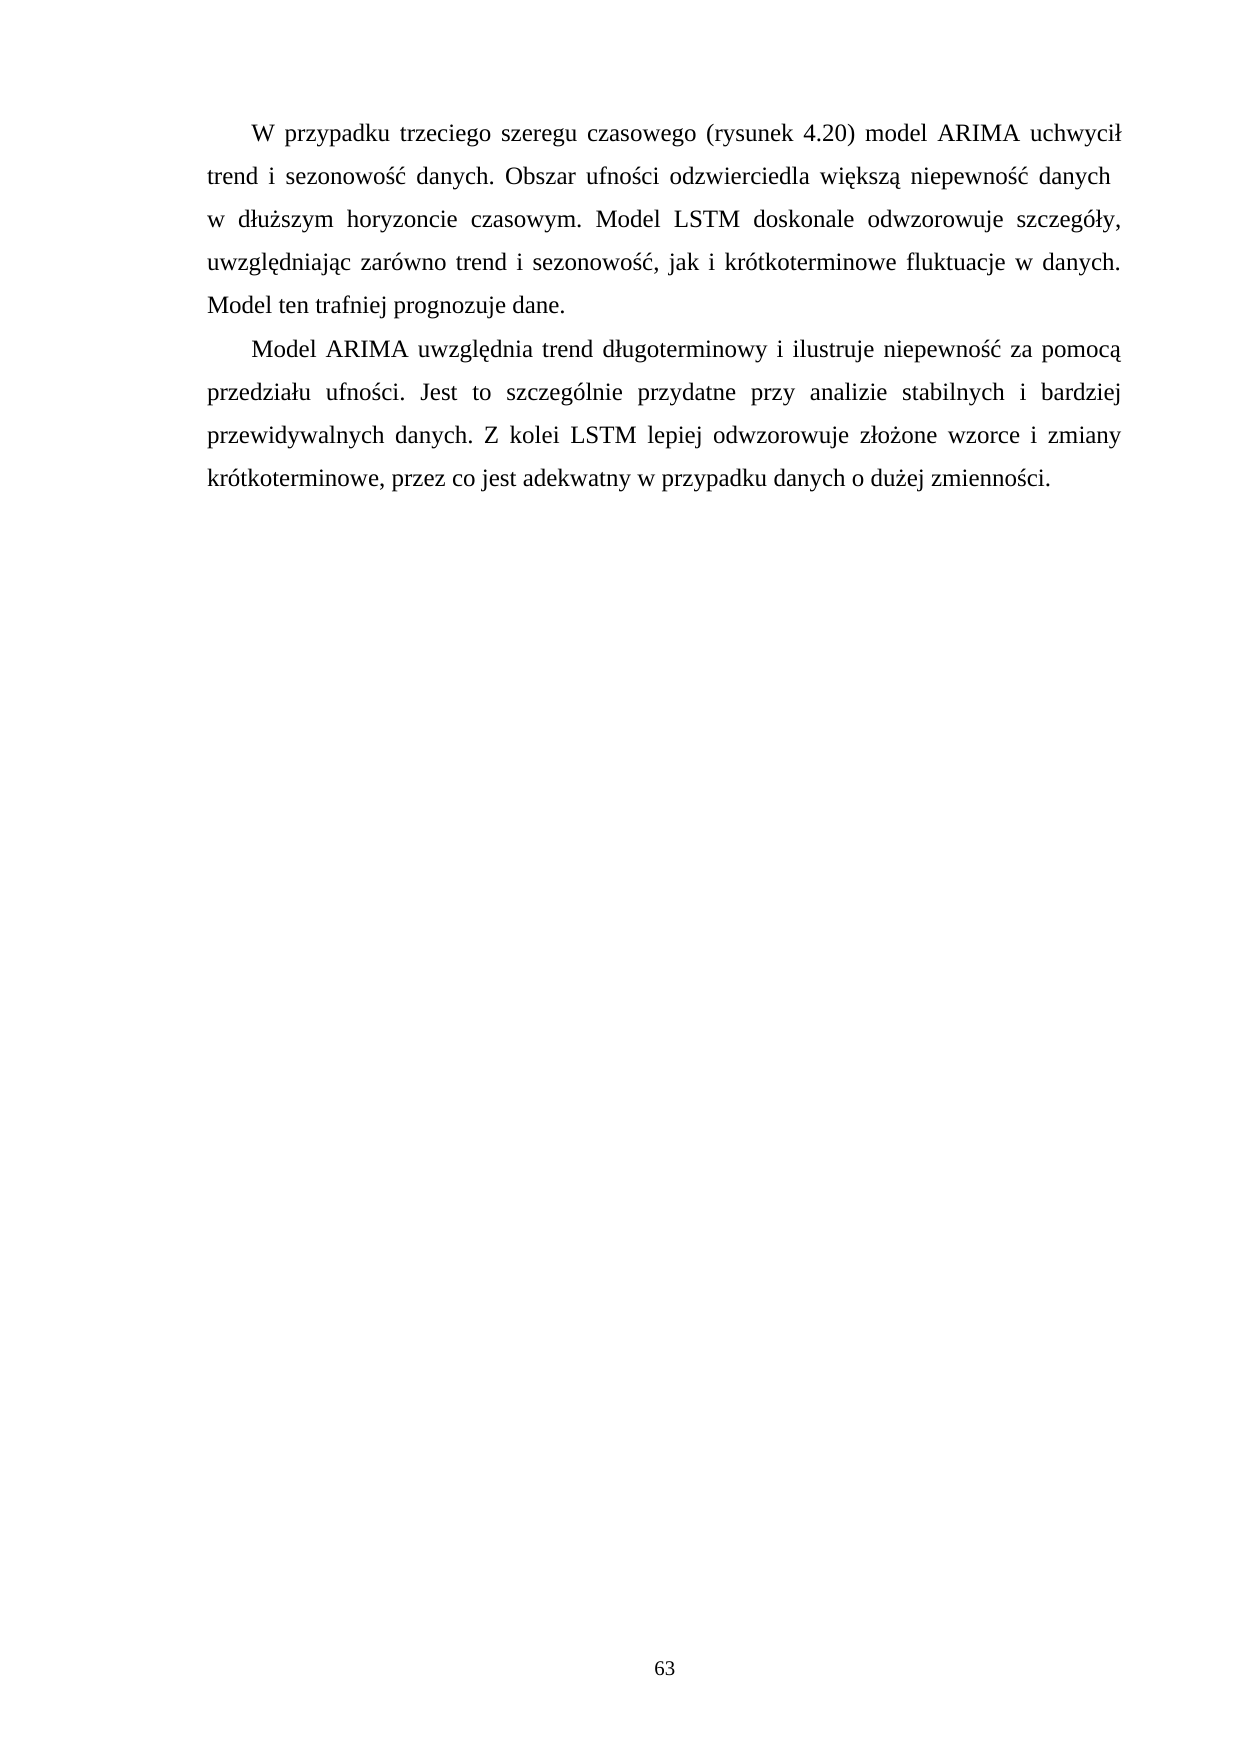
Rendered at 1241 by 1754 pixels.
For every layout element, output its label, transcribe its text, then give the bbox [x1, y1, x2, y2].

text Model ARIMA uwzględnia trend długoterminowy i ilustruje niepewność za pomocą przedziału ufności. Jest to szczególnie przydatne przy analizie stabilnych i bardziej przewidywalnych danych. Z kolei LSTM lepiej odwzorowuje złożone wzorce i zmiany krótkoterminowe, przez co jest adekwatny w przypadku danych o dużej zmienności. [207, 334, 1122, 492]
text W przypadku trzeciego szeregu czasowego (rysunek 4.20) model ARIMA uchwycił trend i sezonowość danych. Obszar ufności odzwierciedla większą niepewność danych w dłuższym horyzoncie czasowym. Model LSTM doskonale odwzorowuje szczegóły, uwzględniając zarówno trend i sezonowość, jak i krótkoterminowe fluktuacje w danych. Model ten trafniej prognozuje dane. [207, 118, 1122, 319]
